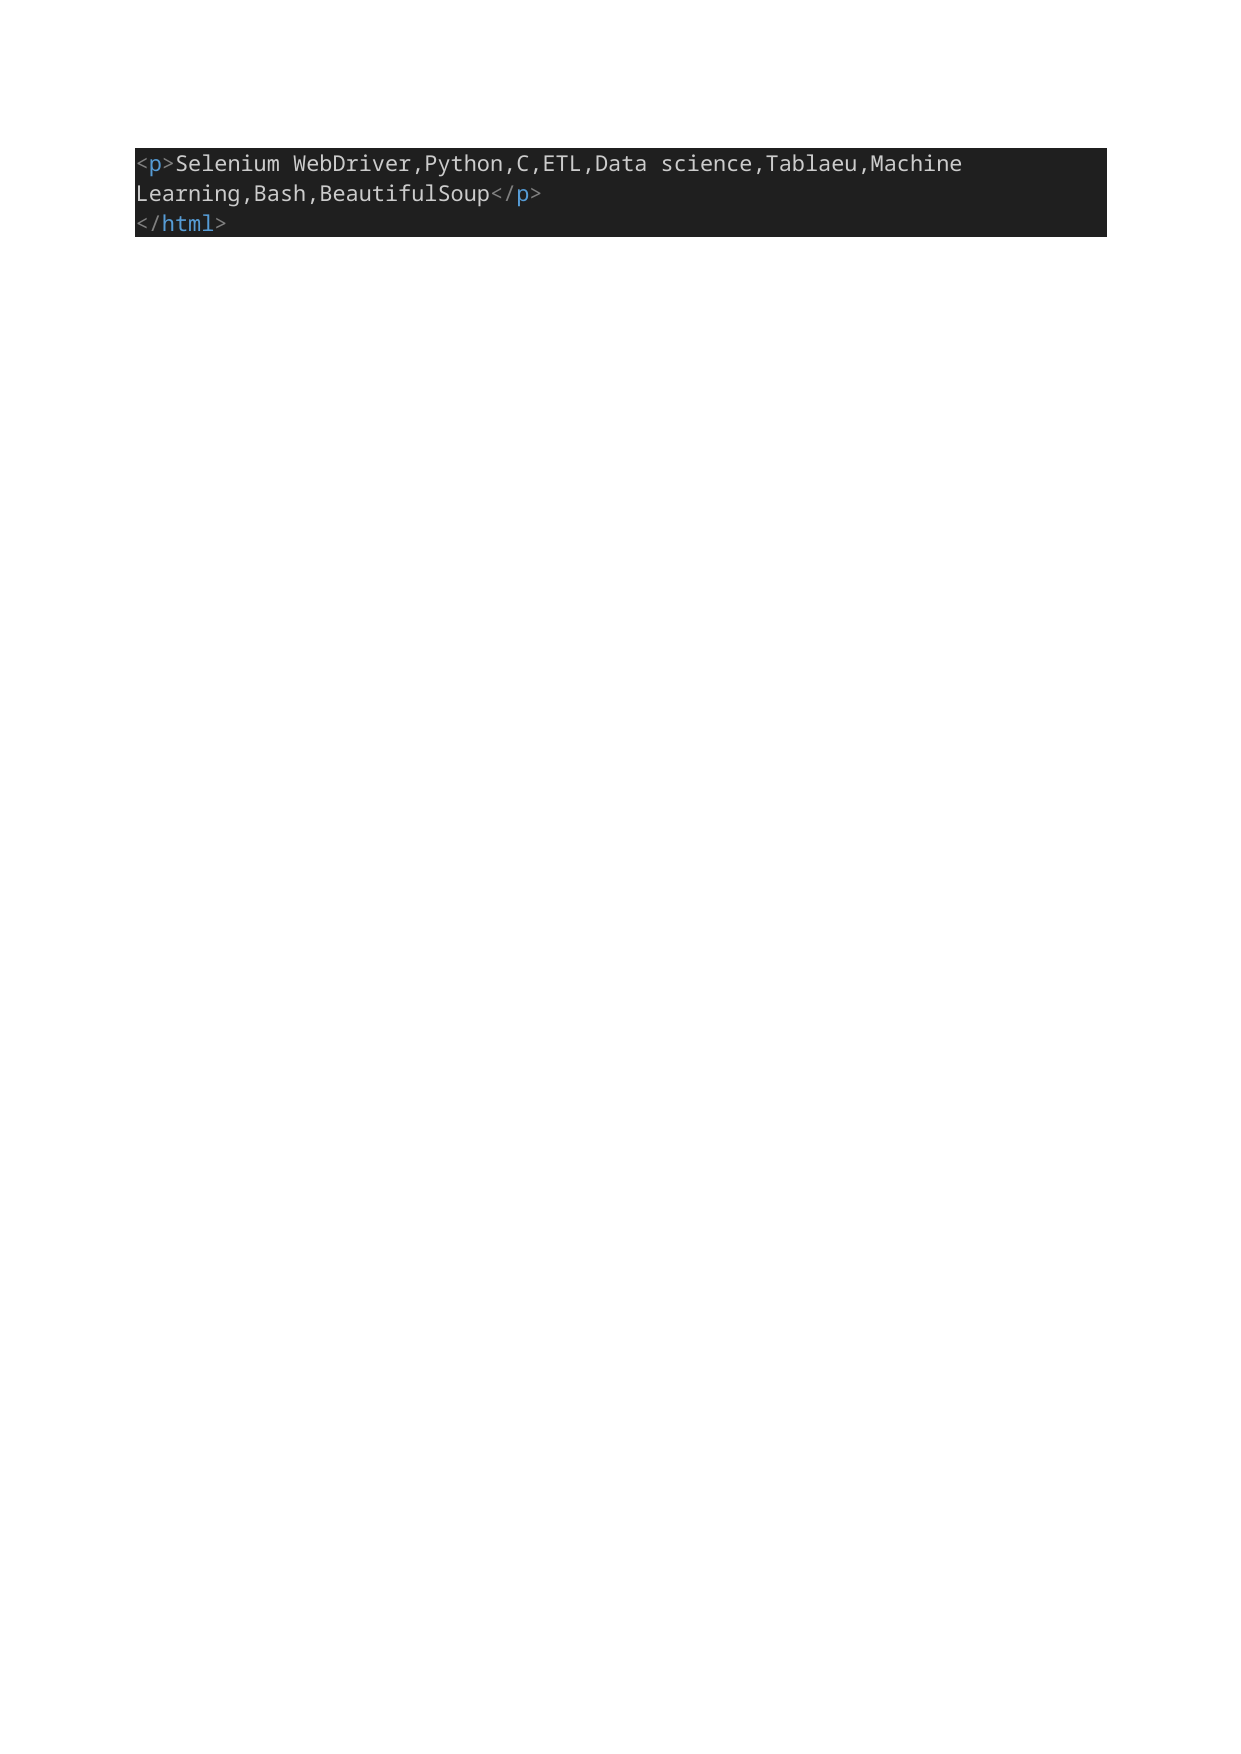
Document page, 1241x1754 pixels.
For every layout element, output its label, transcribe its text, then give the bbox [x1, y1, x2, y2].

text Learning,Bash,BeautifulSoup</p> [135, 178, 1107, 207]
text <p>Selenium WebDriver,Python,C,ETL,Data science,Tablaeu,Machine [135, 148, 1107, 178]
text </html> [135, 207, 1107, 237]
